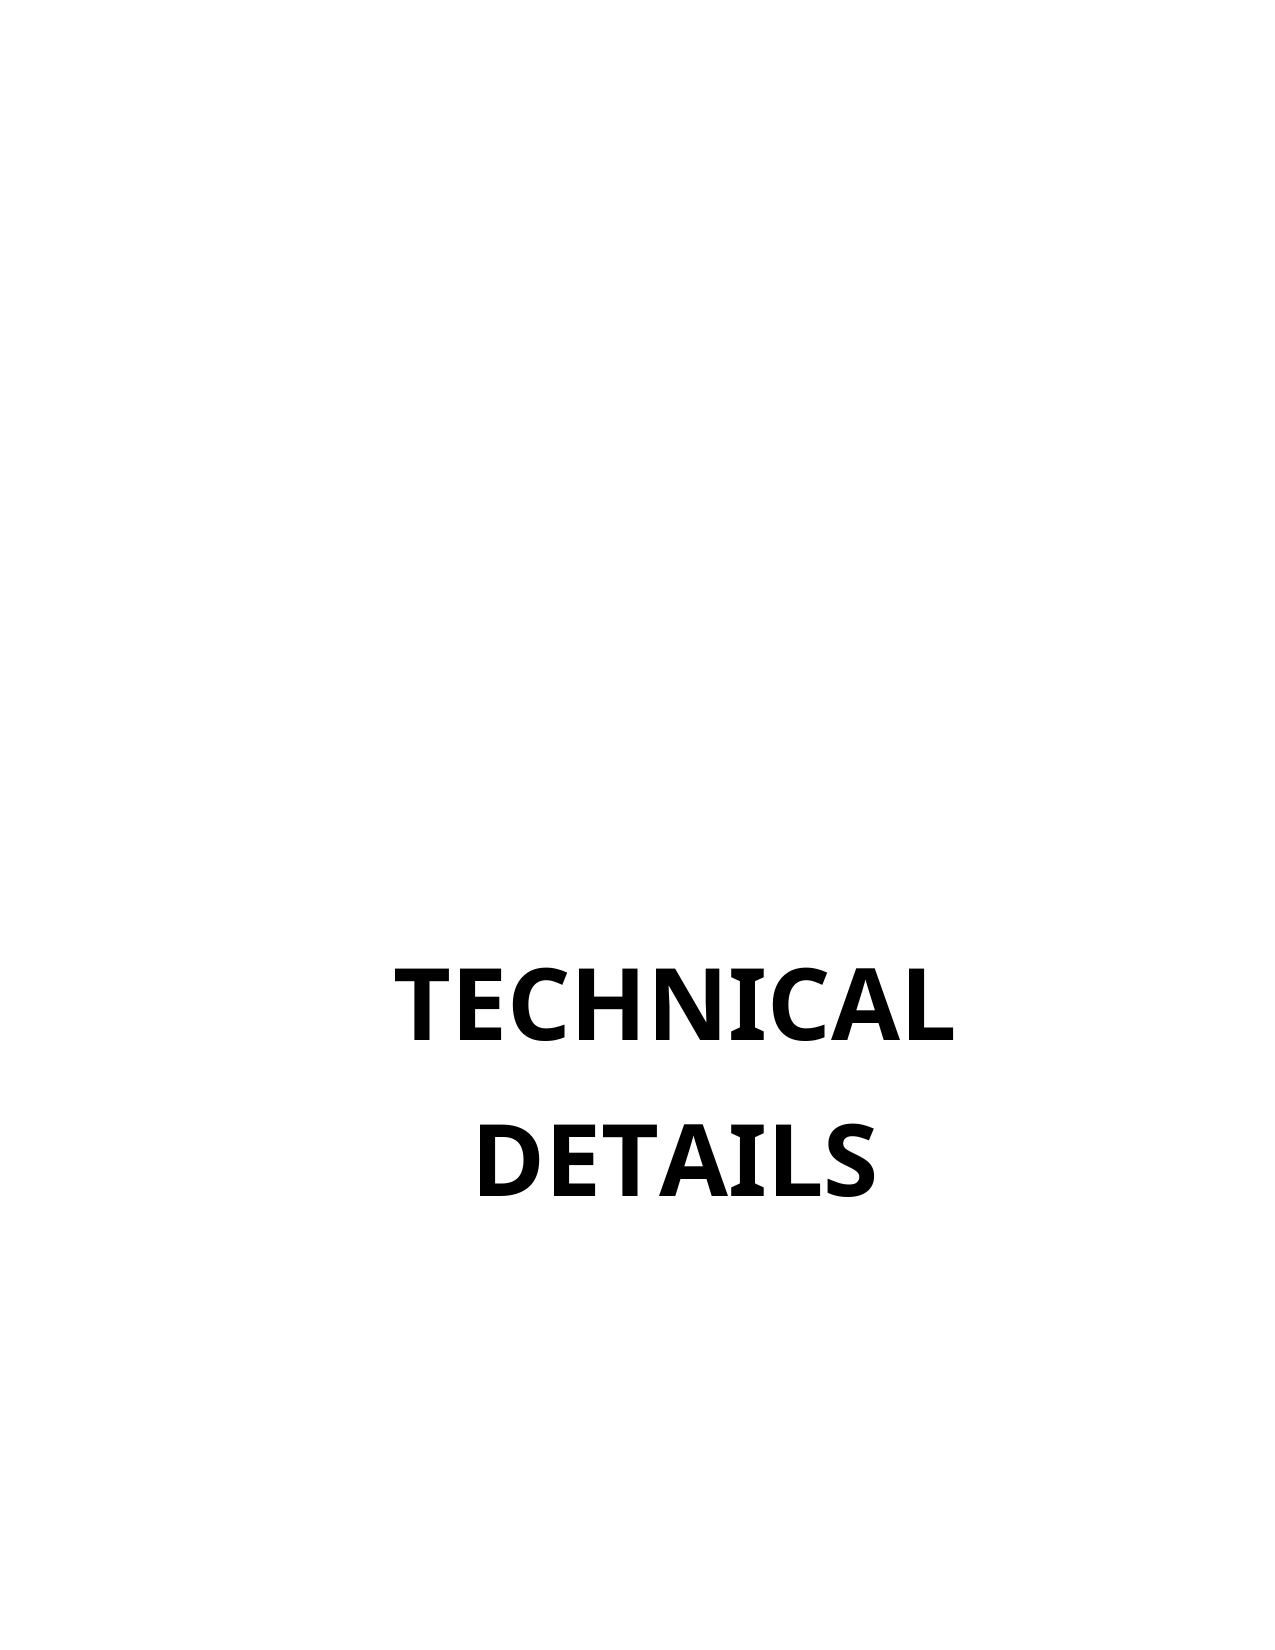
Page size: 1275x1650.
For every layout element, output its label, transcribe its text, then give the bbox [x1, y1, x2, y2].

list TECHNICAL DETAILS [225, 933, 1125, 1226]
